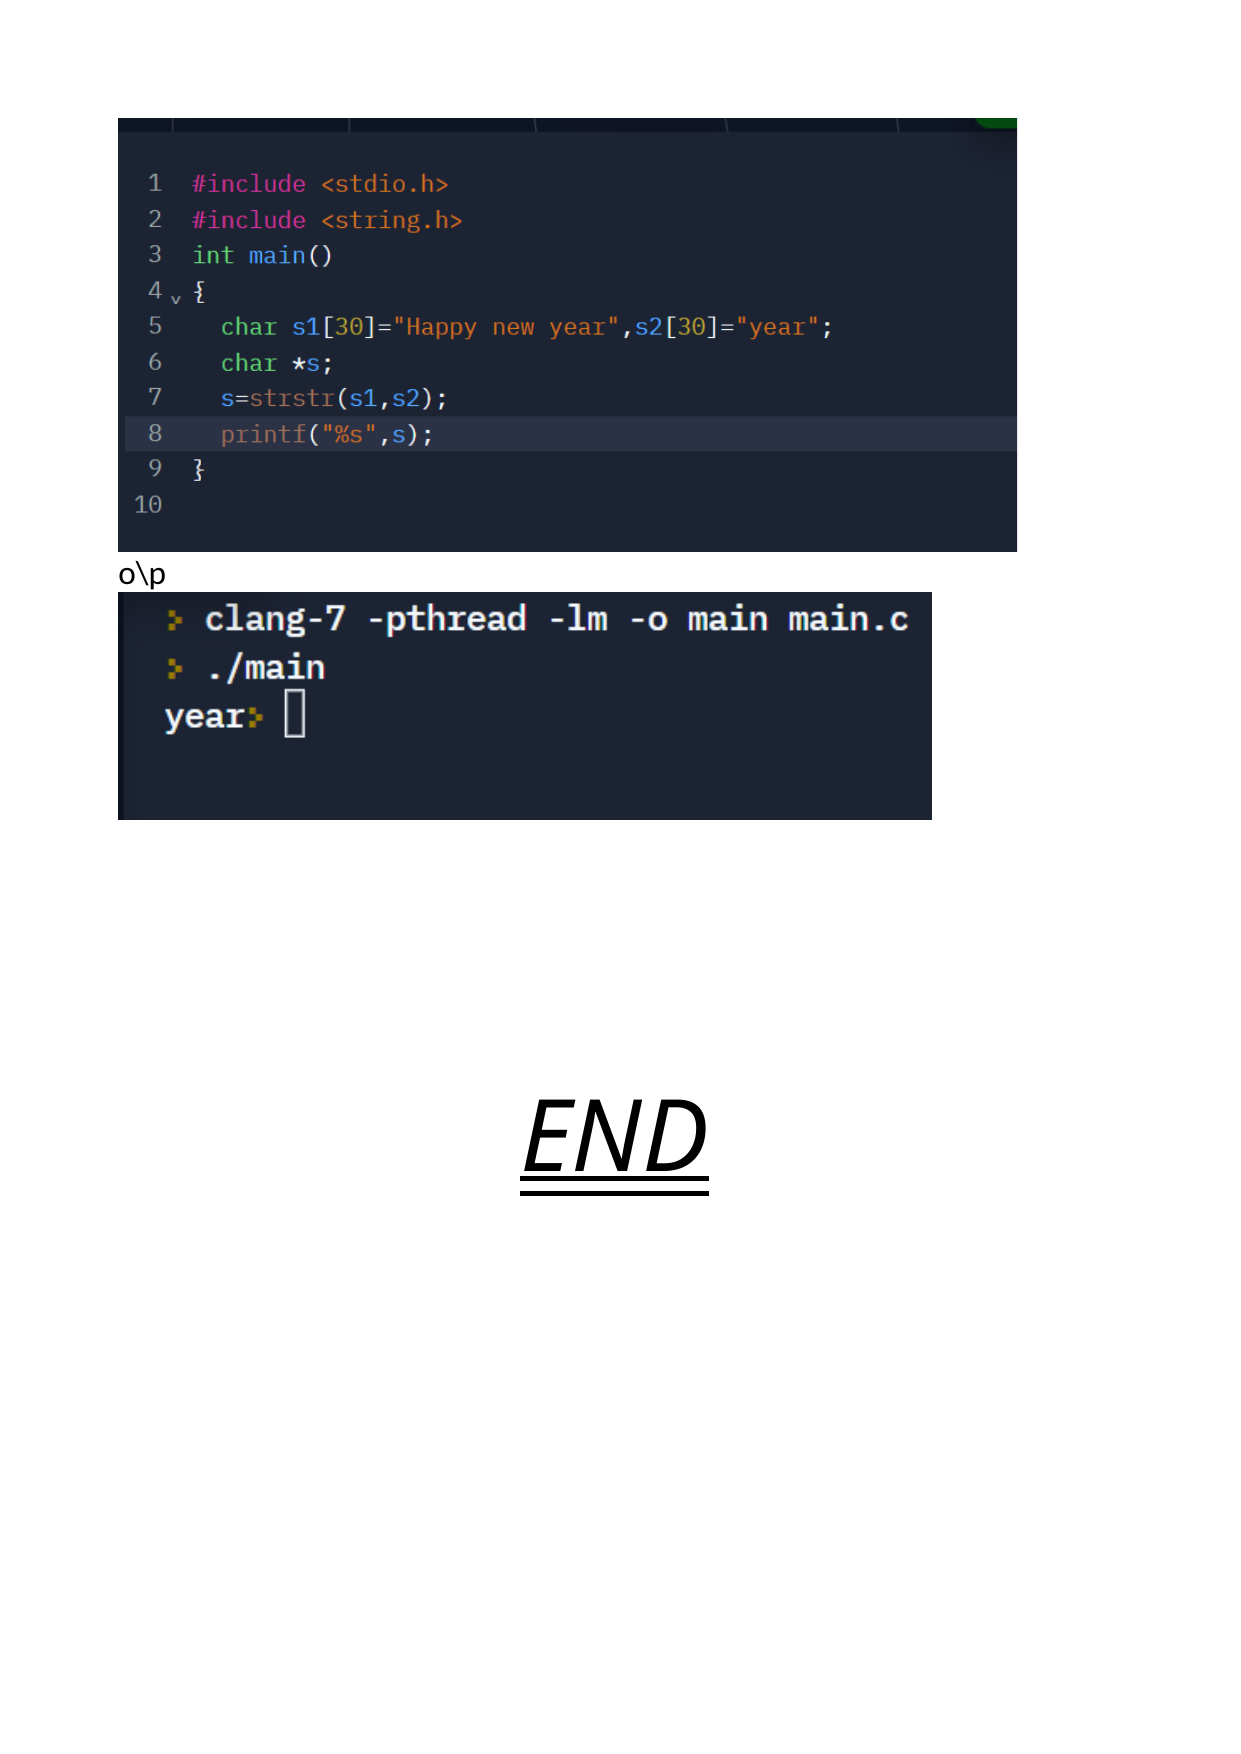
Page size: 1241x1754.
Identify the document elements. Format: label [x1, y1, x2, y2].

picture [118, 118, 1018, 552]
picture [118, 592, 932, 820]
